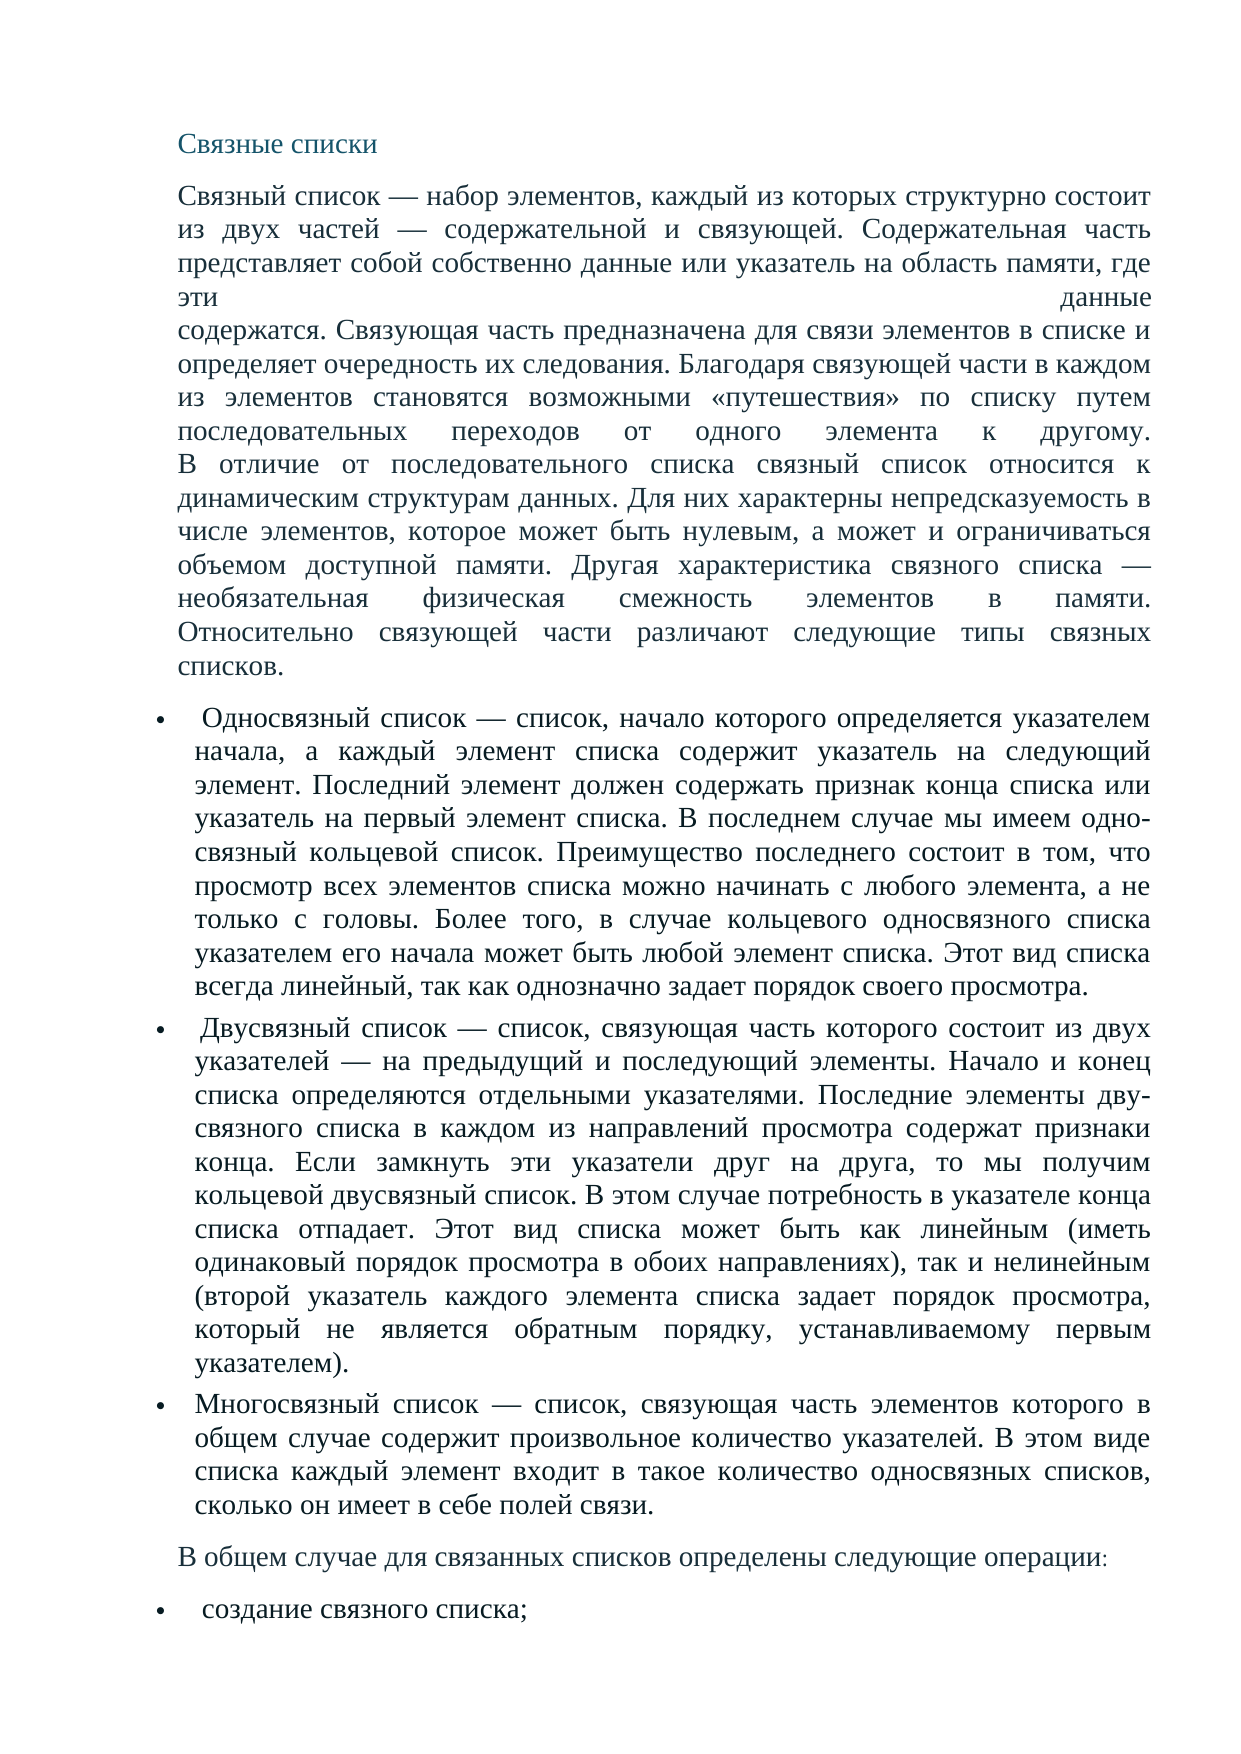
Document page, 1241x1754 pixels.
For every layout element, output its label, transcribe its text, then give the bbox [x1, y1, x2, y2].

list Двусвязный список — список, связующая часть которого состоит из двух указателей — на предыдущий и последующий элементы. Начало и конец списка определяются отдельными указателями. Последние элементы дву-связного списка в каждом из направлений просмотра содержат признаки конца. Если замкнуть эти указатели друг на друга, то мы получим кольцевой двусвязный список. В этом случае потребность в указателе конца списка отпадает. Этот вид списка может быть как линейным (иметь одинаковый порядок просмотра в обоих направлениях), так и нелинейным (второй указатель каждого элемента списка задает порядок просмотра, который не является обратным порядку, устанавливаемому первым указателем). [157, 1010, 1152, 1379]
list Односвязный список — список, начало которого определяется указателем начала, а каждый элемент списка содержит указатель на следующий элемент. Последний элемент должен содержать признак конца списка или указатель на первый элемент списка. В последнем случае мы имеем одно-связный кольцевой список. Преимущество последнего состоит в том, что просмотр всех элементов списка можно начинать с любого элемента, а не только с головы. Более того, в случае кольцевого односвязного списка указателем его начала может быть любой элемент списка. Этот вид списка всегда линейный, так как однозначно задает порядок своего просмотра. [157, 700, 1152, 1002]
list Многосвязный список — список, связующая часть элементов которого в общем случае содержит произвольное количество указателей. В этом виде списка каждый элемент входит в такое количество односвязных списков, сколько он имеет в себе полей связи. [157, 1386, 1152, 1521]
text В общем случае для связанных списков определены следующие операции: [177, 1539, 1152, 1573]
list создание связного списка; [157, 1592, 1152, 1625]
subtitle Связные списки [177, 118, 1152, 159]
text Связный список — набор элементов, каждый из которых структурно состоит из двух частей — содержательной и связующей. Содержательная часть представляет собой собственно данные или указатель на область памяти, где эти данные содержатся. Связующая часть предназначена для связи элементов в списке и определяет очередность их следования. Благодаря связующей части в каждом из элементов становятся возможными «путешествия» по списку путем последовательных переходов от одного элемента к другому. В отличие от последовательного списка связный список относится к динамическим структурам данных. Для них характерны непредсказуемость в числе элементов, которое может быть нулевым, а может и ограничиваться объемом доступной памяти. Другая характеристика связного списка — необязательная физическая смежность элементов в памяти. Относительно связующей части различают следующие типы связных списков. [177, 178, 1152, 681]
